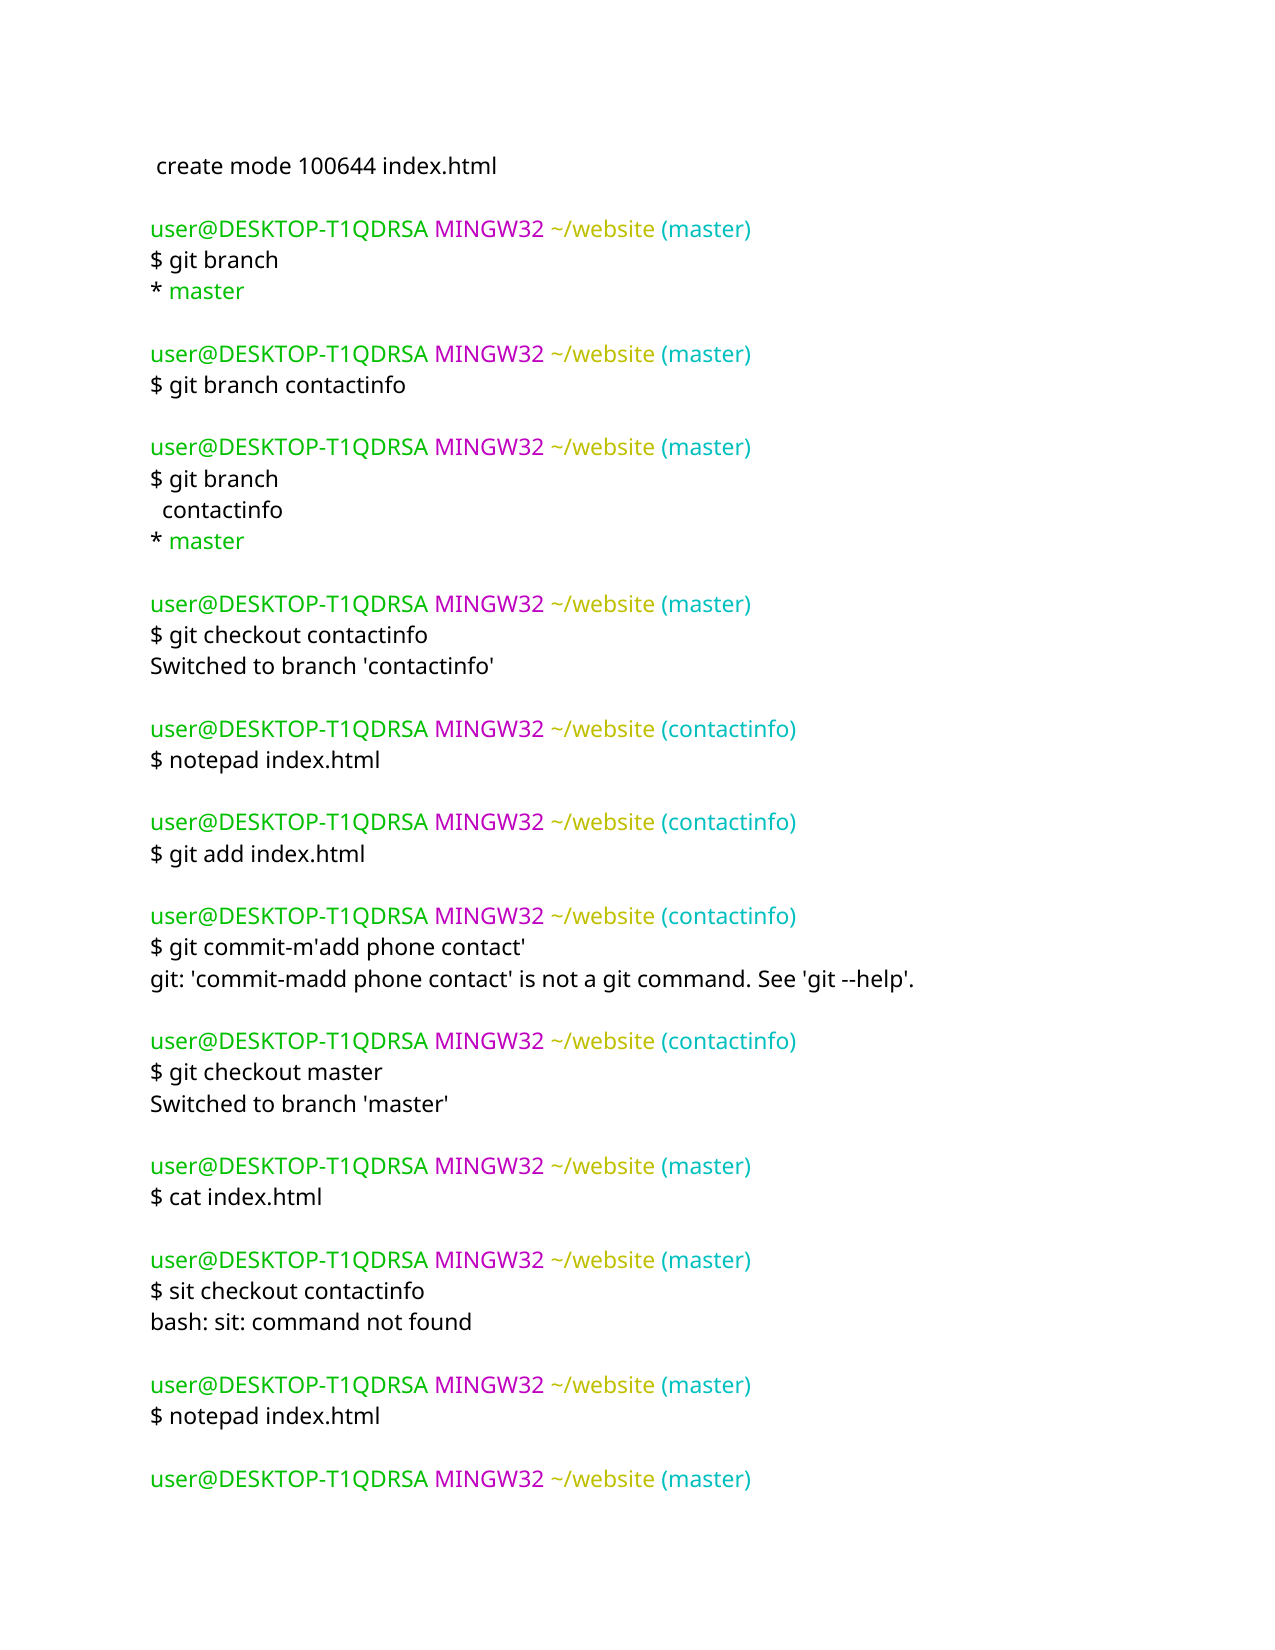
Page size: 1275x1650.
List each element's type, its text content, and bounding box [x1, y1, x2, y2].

text Switched to branch 'master' [150, 1087, 1125, 1119]
text user@DESKTOP-T1QDRSA MINGW32 ~/website (master) [150, 431, 1125, 462]
text $ git branch contactinfo [150, 369, 1125, 400]
text $ git checkout contactinfo [150, 619, 1125, 650]
text * master [150, 525, 1125, 556]
text $ git checkout master [150, 1056, 1125, 1087]
text $ git branch [150, 462, 1125, 494]
text user@DESKTOP-T1QDRSA MINGW32 ~/website (contactinfo) [150, 900, 1125, 931]
text contactinfo [150, 494, 1125, 525]
text user@DESKTOP-T1QDRSA MINGW32 ~/website (master) [150, 1244, 1125, 1275]
text $ sit checkout contactinfo [150, 1275, 1125, 1306]
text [150, 337, 1125, 369]
text user@DESKTOP-T1QDRSA MINGW32 ~/website (master) [150, 1150, 1125, 1181]
text $ git add index.html [150, 837, 1125, 869]
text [150, 1462, 1125, 1494]
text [150, 1369, 1125, 1400]
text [150, 212, 1125, 244]
text $ notepad index.html [150, 744, 1125, 775]
text Switched to branch 'contactinfo' [150, 650, 1125, 681]
text $ git branch [150, 244, 1125, 275]
text git: 'commit-madd phone contact' is not a git command. See 'git --help'. [150, 962, 1125, 994]
text user@DESKTOP-T1QDRSA MINGW32 ~/website (master) [150, 587, 1125, 619]
text user@DESKTOP-T1QDRSA MINGW32 ~/website (contactinfo) [150, 712, 1125, 744]
text $ notepad index.html [150, 1400, 1125, 1431]
text create mode 100644 index.html [150, 150, 1125, 181]
text user@DESKTOP-T1QDRSA MINGW32 ~/website (contactinfo) [150, 1025, 1125, 1056]
text * master [150, 275, 1125, 306]
text user@DESKTOP-T1QDRSA MINGW32 ~/website (contactinfo) [150, 806, 1125, 837]
text $ git commit-m'add phone contact' [150, 931, 1125, 962]
text $ cat index.html [150, 1181, 1125, 1212]
text bash: sit: command not found [150, 1306, 1125, 1337]
